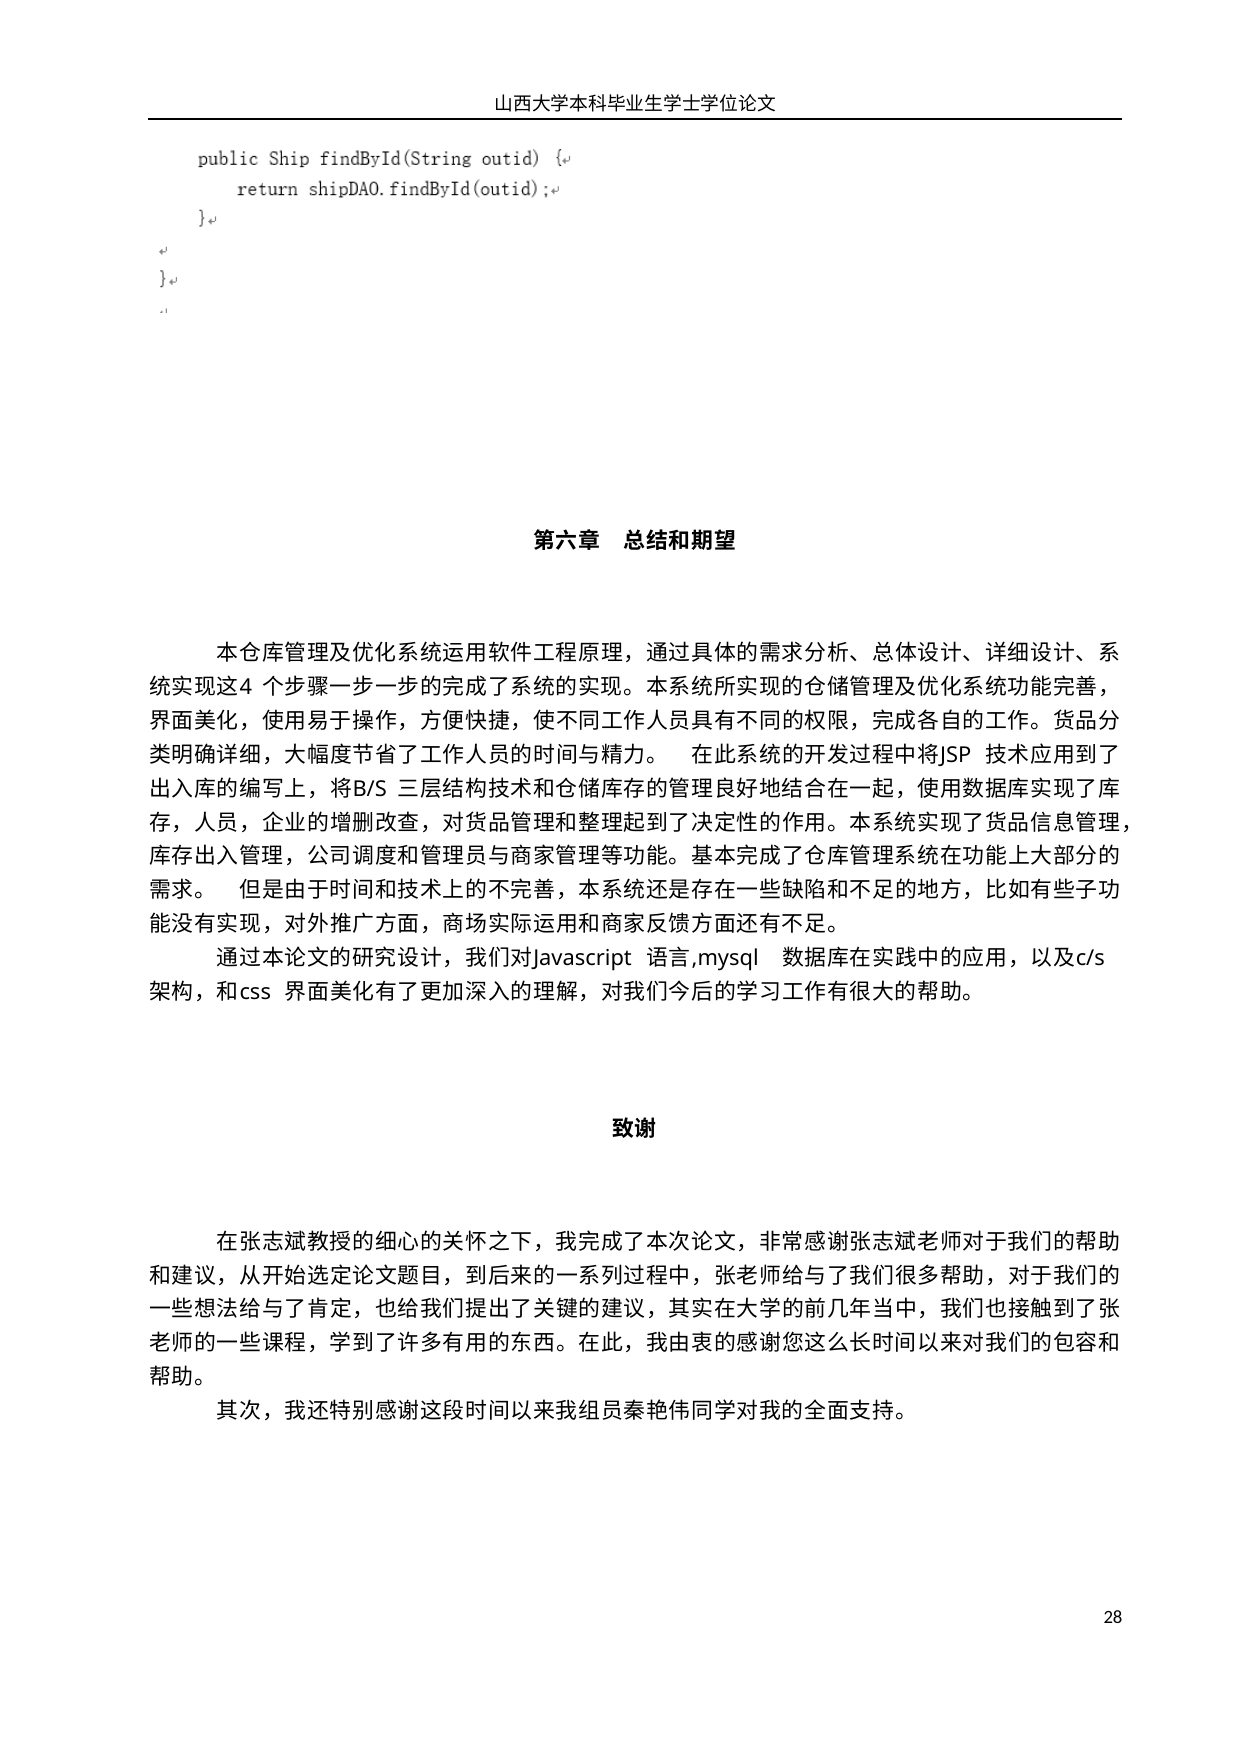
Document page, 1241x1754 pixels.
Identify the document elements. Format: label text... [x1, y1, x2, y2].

subtitle 致谢 [149, 1110, 1121, 1144]
subtitle 第六章 总结和期望 [149, 522, 1121, 555]
picture [148, 147, 1124, 313]
text 在张志斌教授的细心的关怀之下，我完成了本次论文，非常感谢张志斌老师对于我们的帮助和建议，从开始选定论文题目，到后来的一系列过程中，张老师给与了我们很多帮助，对于我们的一些想法给与了肯定，也给我们提出了关键的建议，其实在大学的前几年当中，我们也接触到了张老师的一些课程，学到了许多有用的东西。在此，我由衷的感谢您这么长时间以来对我们的包容和帮助。 [149, 1223, 1121, 1392]
text 通过本论文的研究设计，我们对Javascript语言,mysql 数据库在实践中的应用，以及c/s架构，和css界面美化有了更加深入的理解，对我们今后的学习工作有很大的帮助。 [149, 939, 1121, 1007]
text 其次，我还特别感谢这段时间以来我组员秦艳伟同学对我的全面支持。 [149, 1392, 1121, 1426]
text 本仓库管理及优化系统运用软件工程原理，通过具体的需求分析、总体设计、详细设计、系统实现这4个步骤一步一步的完成了系统的实现。本系统所实现的仓储管理及优化系统功能完善，界面美化，使用易于操作，方便快捷，使不同工作人员具有不同的权限，完成各自的工作。货品分类明确详细，大幅度节省了工作人员的时间与精力。 在此系统的开发过程中将JSP技术应用到了出入库的编写上，将B/S三层结构技术和仓储库存的管理良好地结合在一起，使用数据库实现了库存，人员，企业的增删改查，对货品管理和整理起到了决定性的作用。本系统实现了货品信息管理，库存出入管理，公司调度和管理员与商家管理等功能。基本完成了仓库管理系统在功能上大部分的需求。 但是由于时间和技术上的不完善，本系统还是存在一些缺陷和不足的地方，比如有些子功能没有实现，对外推广方面，商场实际运用和商家反馈方面还有不足。 [149, 634, 1121, 939]
